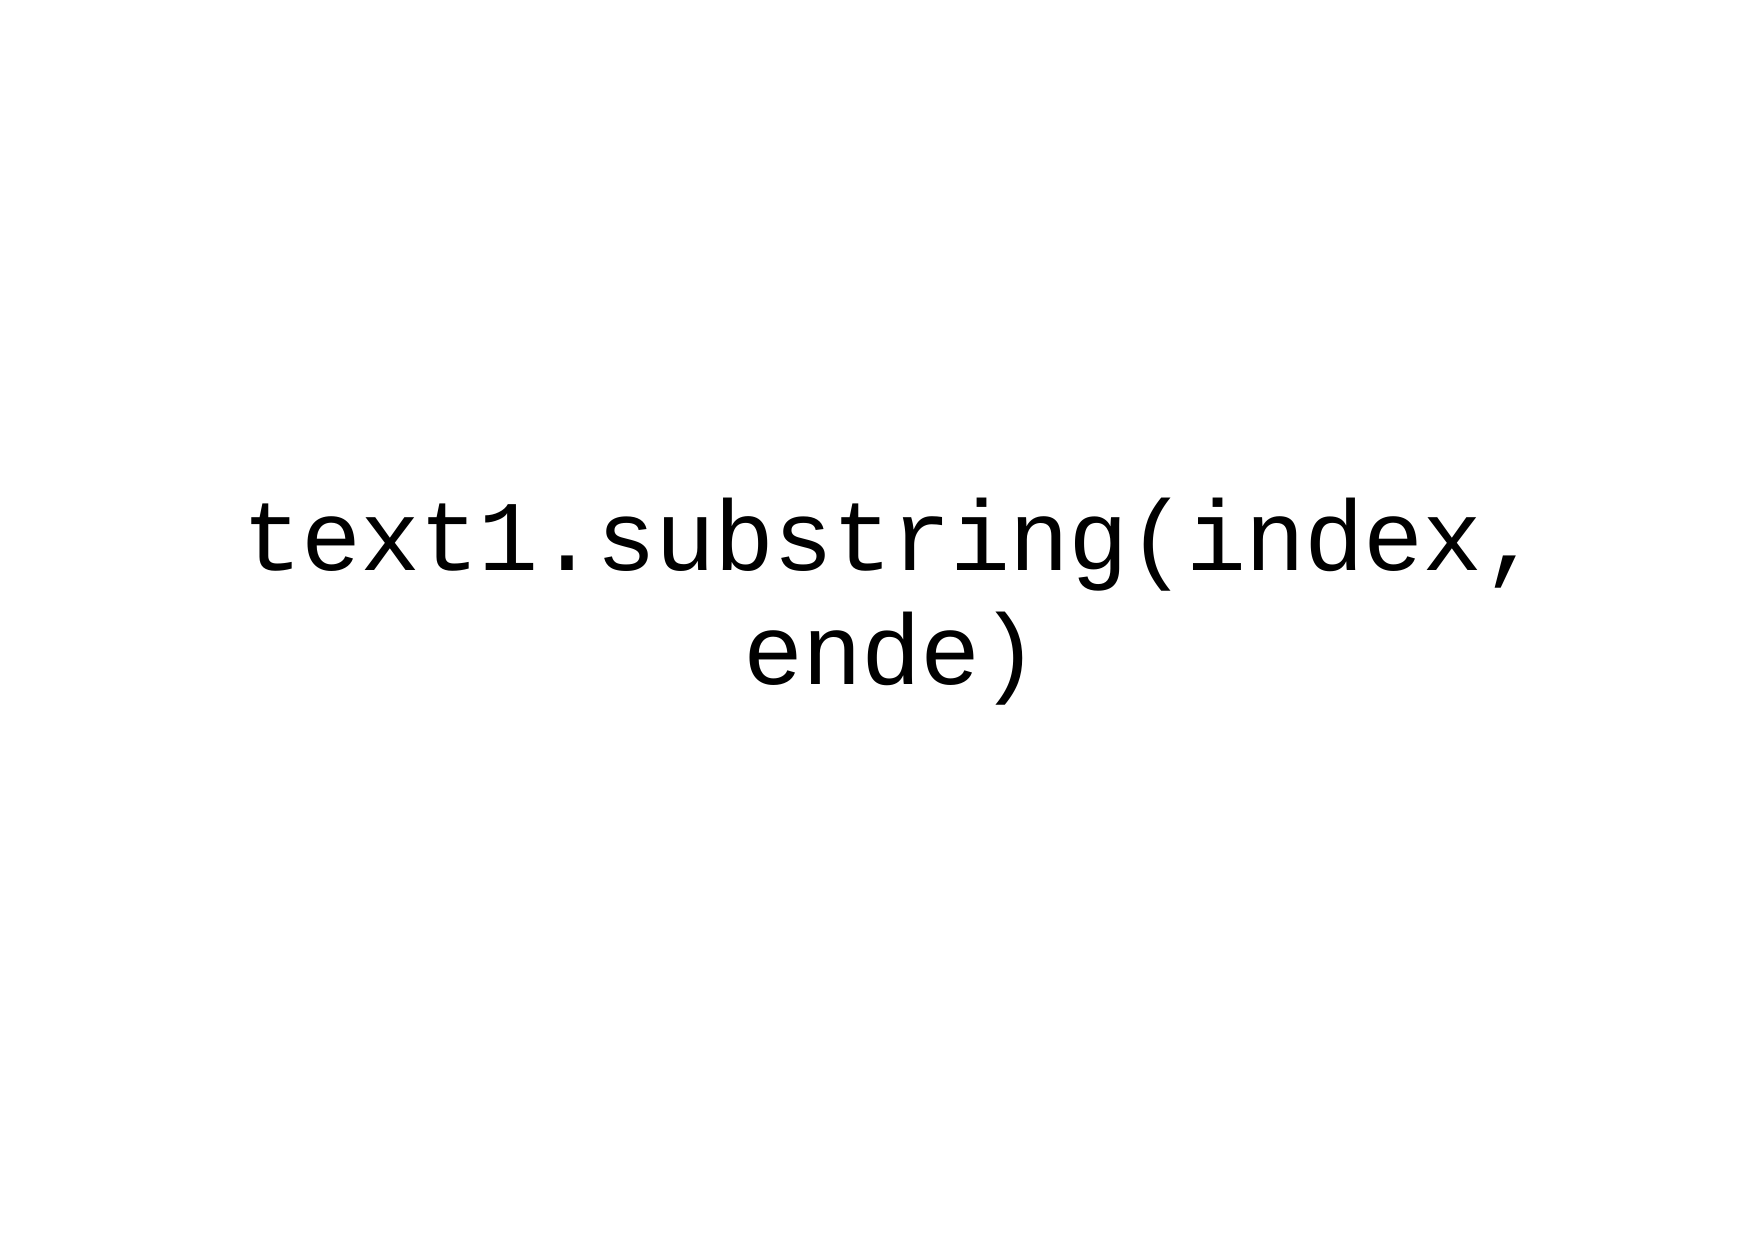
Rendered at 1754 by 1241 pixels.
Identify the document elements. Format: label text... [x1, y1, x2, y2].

title text1.substring(index, ende) [148, 488, 1636, 714]
